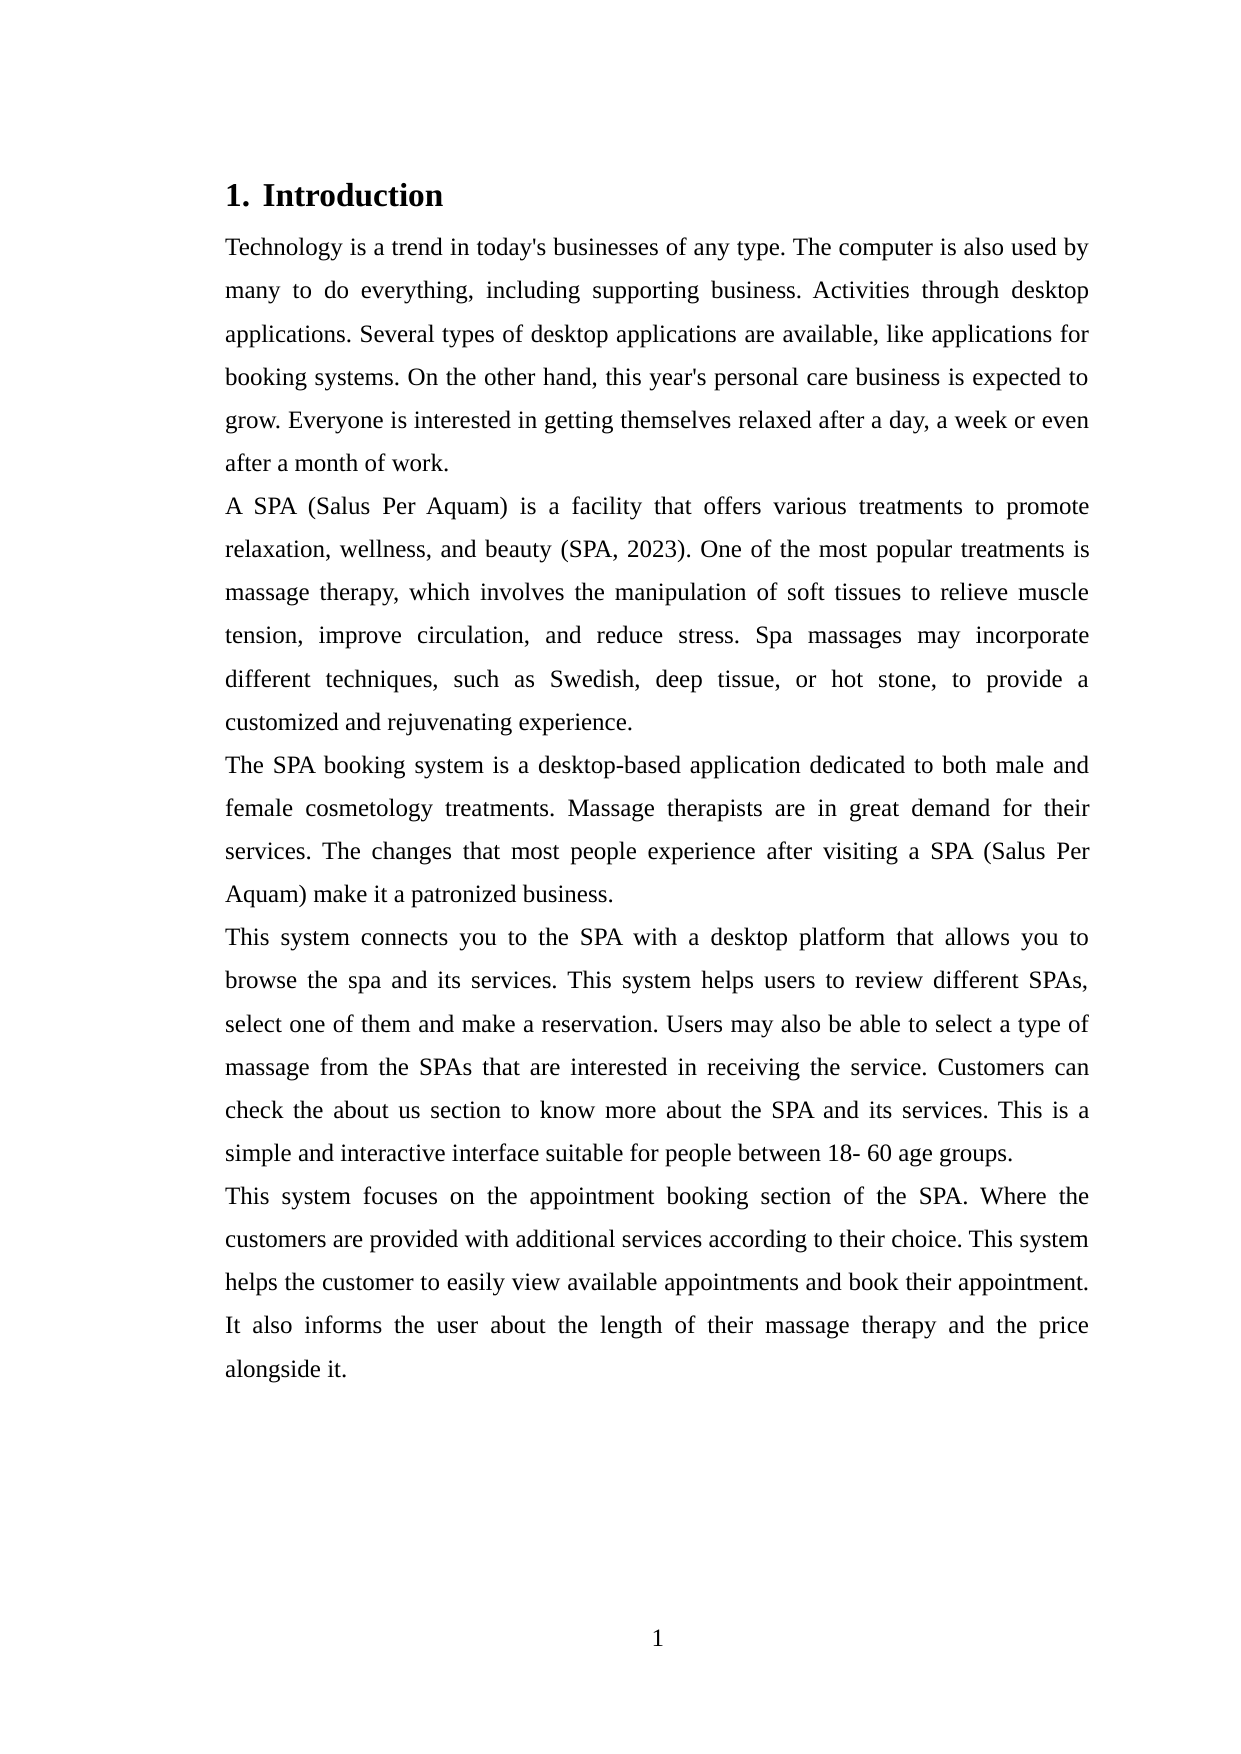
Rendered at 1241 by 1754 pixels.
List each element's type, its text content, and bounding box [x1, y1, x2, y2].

subtitle Introduction [225, 175, 1090, 213]
text The SPA booking system is a desktop-based application dedicated to both male and female cosmetology treatments. Massage therapists are in great demand for their services. The changes that most people experience after visiting a SPA (Salus Per Aquam) make it a patronized business. [225, 750, 1090, 908]
text This system connects you to the SPA with a desktop platform that allows you to browse the spa and its services. This system helps users to review different SPAs, select one of them and make a reservation. Users may also be able to select a type of massage from the SPAs that are interested in receiving the service. Customers can check the about us section to know more about the SPA and its services. This is a simple and interactive interface suitable for people between 18- 60 age groups. [225, 922, 1090, 1167]
text This system focuses on the appointment booking section of the SPA. Where the customers are provided with additional services according to their choice. This system helps the customer to easily view available appointments and book their appointment. It also informs the user about the length of their massage therapy and the price alongside it. [225, 1181, 1090, 1382]
text A SPA (Salus Per Aquam) is a facility that offers various treatments to promote relaxation, wellness, and beauty . One of the most popular treatments is massage therapy, which involves the manipulation of soft tissues to relieve muscle tension, improve circulation, and reduce stress. Spa massages may incorporate different techniques, such as Swedish, deep tissue, or hot stone, to provide a customized and rejuvenating experience. [225, 491, 1090, 736]
text Technology is a trend in today's businesses of any type. The computer is also used by many to do everything, including supporting business. Activities through desktop applications. Several types of desktop applications are available, like applications for booking systems. On the other hand, this year's personal care business is expected to grow. Everyone is interested in getting themselves relaxed after a day, a week or even after a month of work. [225, 232, 1090, 477]
